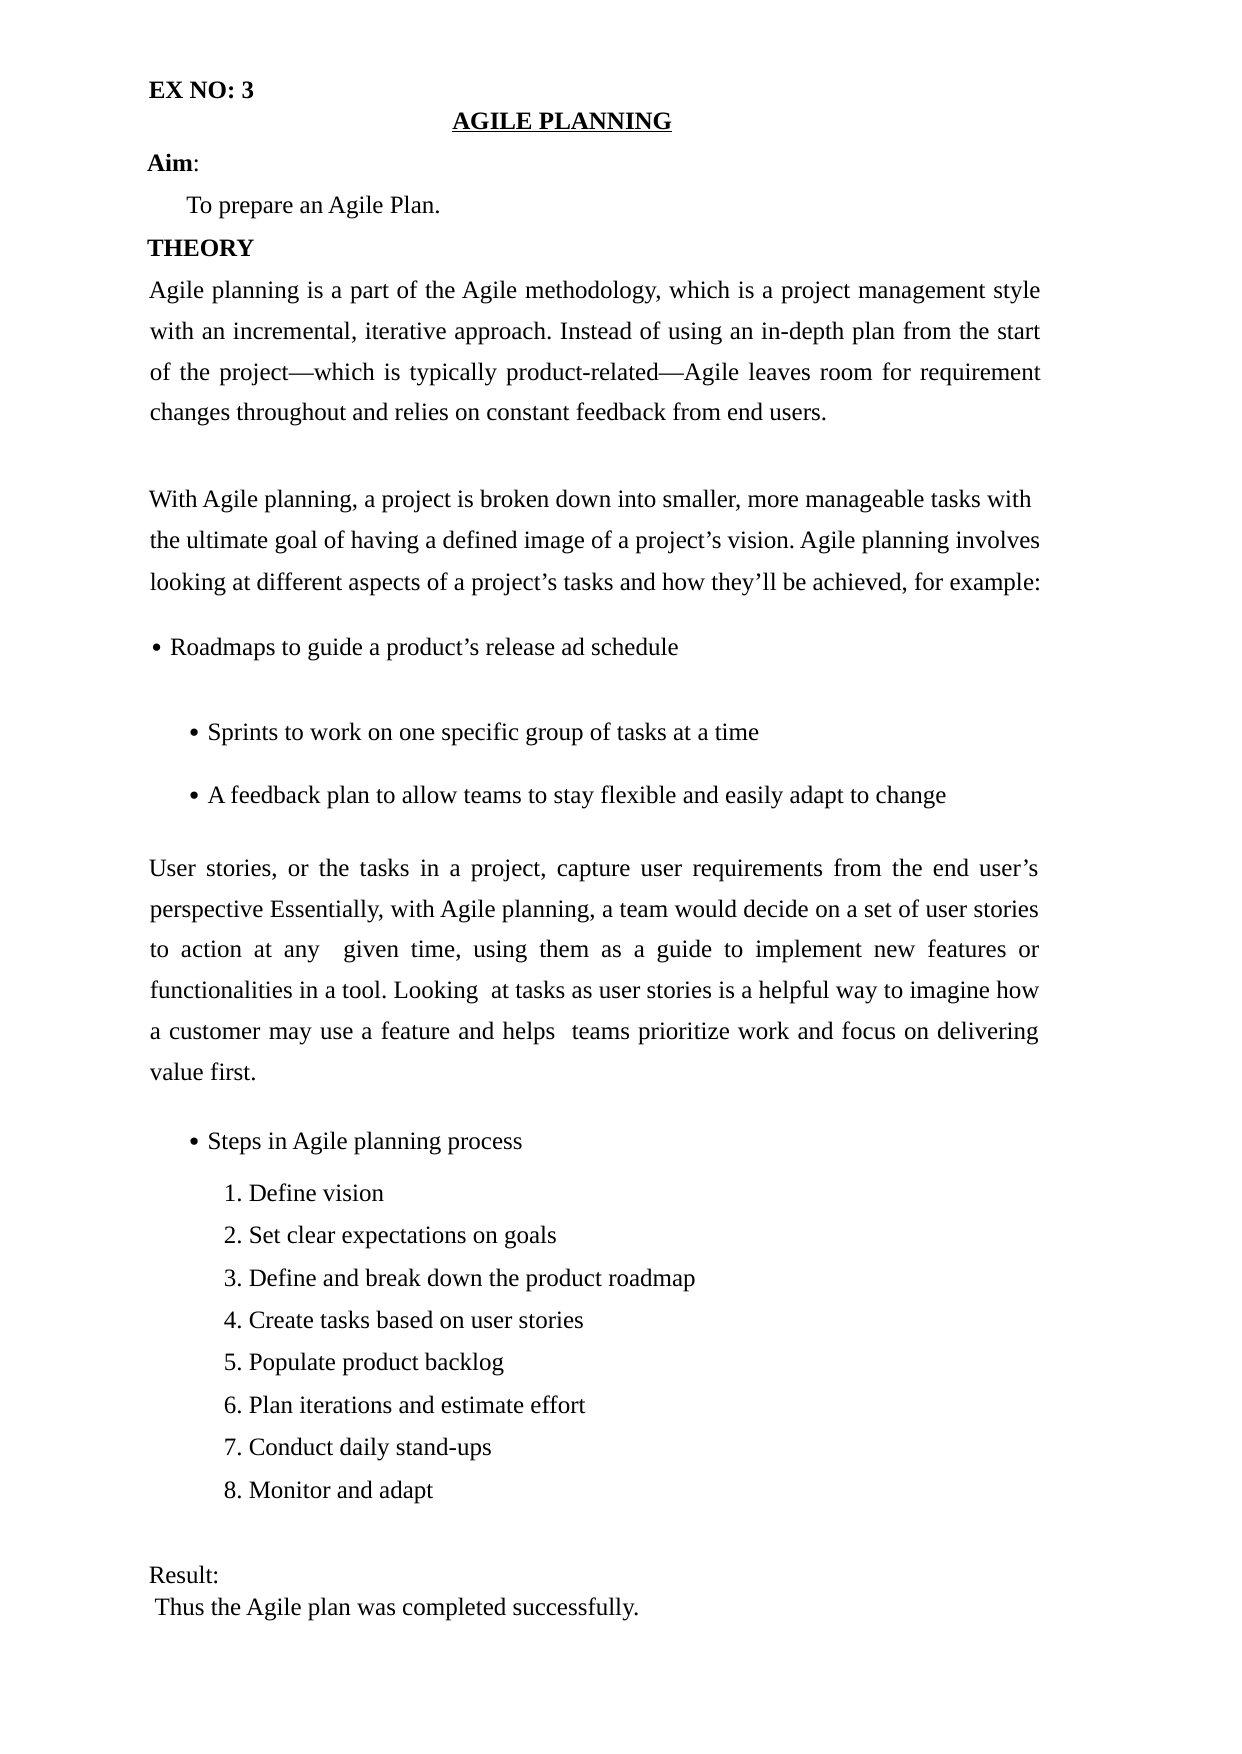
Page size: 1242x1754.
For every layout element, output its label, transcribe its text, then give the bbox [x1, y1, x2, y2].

text ∙ Roadmaps to guide a product’s release ad schedule [148, 631, 1065, 661]
list Plan iterations and estimate effort [223, 1390, 1065, 1419]
text ∙ A feedback plan to allow teams to stay flexible and easily adapt to change [186, 779, 1065, 809]
text Result: [148, 1560, 1065, 1589]
text Aim: [147, 148, 1065, 177]
subtitle AGILE PLANNING [84, 106, 1040, 134]
list Populate product backlog [223, 1347, 1065, 1376]
list Create tasks based on user stories [223, 1305, 1065, 1334]
text With Agile planning, a project is broken down into smaller, more manageable tasks with the ultimate goal of having a defined image of a project’s vision. Agile planning involves looking at different aspects of a project’s tasks and how they’ll be achieved, for example: [148, 484, 1065, 596]
text ∙ Steps in Agile planning process [186, 1125, 1065, 1156]
text THEORY [147, 233, 1065, 262]
text To prepare an Agile Plan. [186, 190, 1065, 219]
text Thus the Agile plan was completed successfully. [148, 1592, 1065, 1621]
text ∙ Sprints to work on one specific group of tasks at a time [186, 716, 1065, 747]
list Define and break down the product roadmap [223, 1263, 1065, 1292]
list Define vision [223, 1178, 1065, 1207]
list Set clear expectations on goals [223, 1221, 1065, 1249]
list Monitor and adapt [223, 1475, 1065, 1503]
list Conduct daily stand-ups [223, 1432, 1065, 1461]
text User stories, or the tasks in a project, capture user requirements from the end user’s perspective Essentially, with Agile planning, a team would decide on a set of user stories to action at any given time, using them as a guide to implement new features or functionalities in a tool. Looking at tasks as user stories is a helpful way to imagine how a customer may use a feature and helps teams prioritize work and focus on delivering value first. [148, 853, 1040, 1085]
text Agile planning is a part of the Agile methodology, which is a project management style with an incremental, iterative approach. Instead of using an in-depth plan from the start of the project—which is typically product-related—Agile leaves room for requirement changes throughout and relies on constant feedback from end users. [148, 275, 1042, 426]
